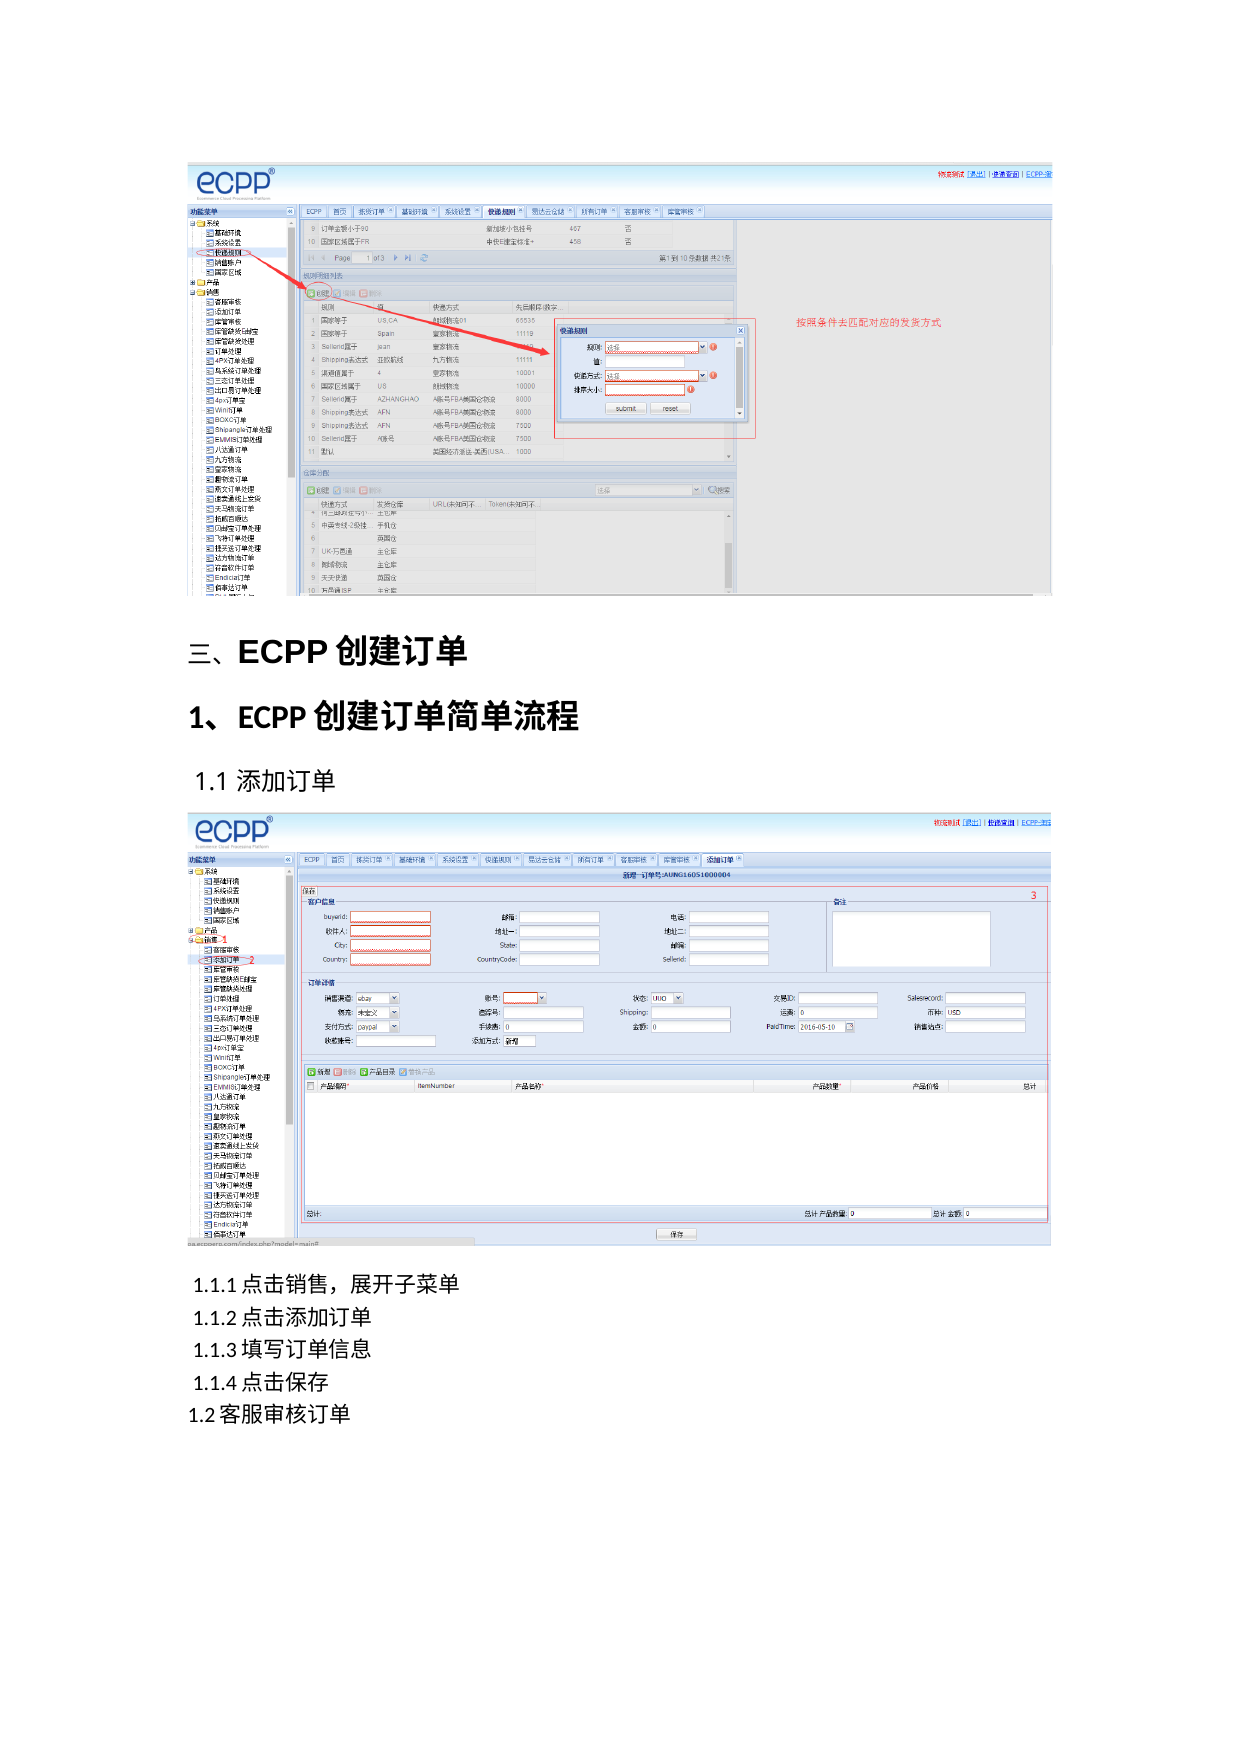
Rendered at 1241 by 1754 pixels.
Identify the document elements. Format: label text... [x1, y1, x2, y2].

list 1.1 添加订单 [187, 747, 1053, 812]
picture [187, 162, 1053, 596]
list 1.1.4点击保存 [187, 1364, 1053, 1397]
list 1.1.2点击添加订单 [187, 1299, 1053, 1332]
list 1.2客服审核订单 [187, 1397, 1053, 1429]
list 1.1.1点击销售，展开子菜单 [187, 1267, 1053, 1299]
picture [187, 812, 1051, 1246]
list ECPP创建订单 1、ECPP创建订单简单流程 [187, 617, 1053, 747]
list 1.1.3填写订单信息 [187, 1332, 1053, 1364]
